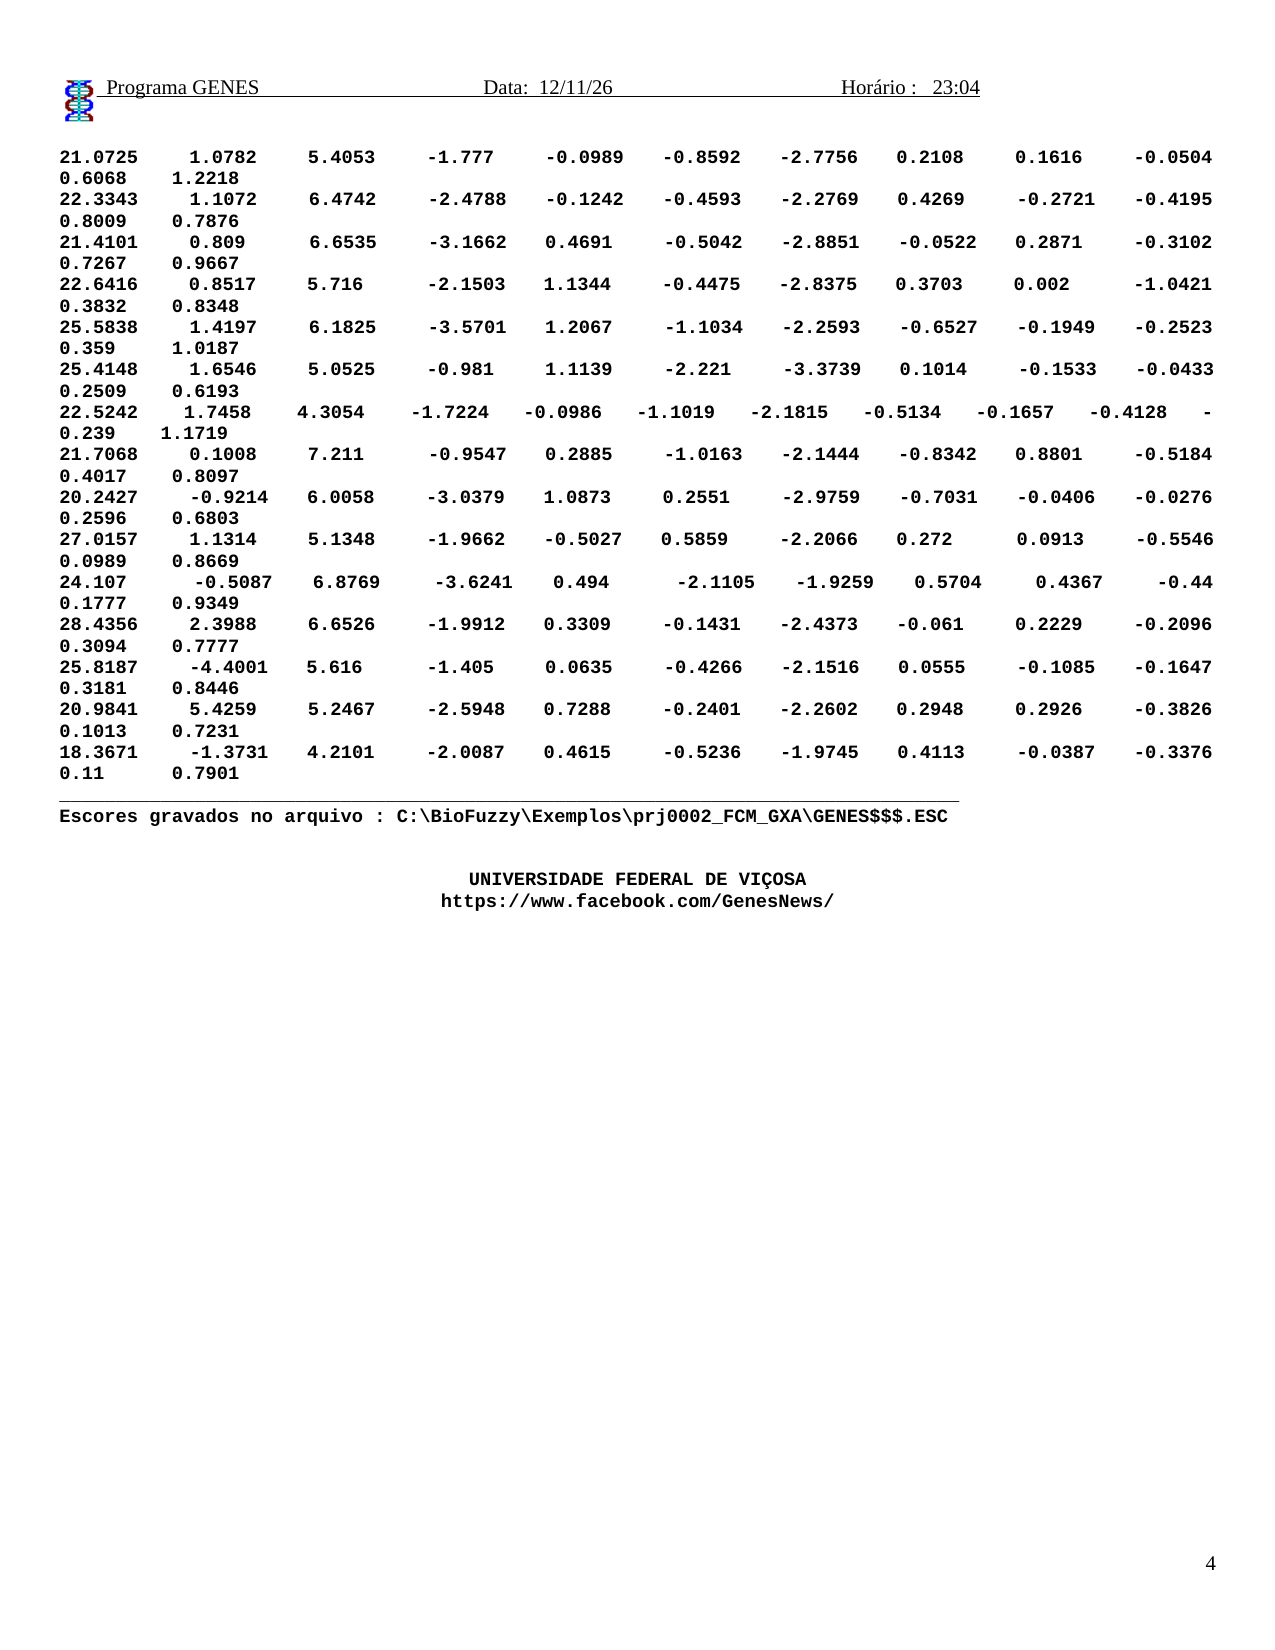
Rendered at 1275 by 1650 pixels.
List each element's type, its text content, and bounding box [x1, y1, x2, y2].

title 22.3343 1.1072 6.4742 -2.4788 -0.1242 -0.4593 -2.2769 0.4269 -0.2721 -0.4195 0.8009 0.7876 [59, 190, 1216, 233]
title 25.8187 -4.4001 5.616 -1.405 0.0635 -0.4266 -2.1516 0.0555 -0.1085 -0.1647 0.3181 0.8446 [59, 658, 1216, 700]
title 22.5242 1.7458 4.3054 -1.7224 -0.0986 -1.1019 -2.1815 -0.5134 -0.1657 -0.4128 -0.239 1.1719 [59, 403, 1216, 445]
text https://www.facebook.com/GenesNews/ [59, 891, 1216, 913]
title 27.0157 1.1314 5.1348 -1.9662 -0.5027 0.5859 -2.2066 0.272 0.0913 -0.5546 0.0989 0.8669 [59, 530, 1216, 573]
title 20.2427 -0.9214 6.0058 -3.0379 1.0873 0.2551 -2.9759 -0.7031 -0.0406 -0.0276 0.2596 0.6803 [59, 488, 1216, 530]
title ________________________________________________________________________________ [59, 785, 1216, 806]
picture [59, 75, 97, 124]
title 20.9841 5.4259 5.2467 -2.5948 0.7288 -0.2401 -2.2602 0.2948 0.2926 -0.3826 0.1013 0.7231 [59, 700, 1216, 743]
title 25.4148 1.6546 5.0525 -0.981 1.1139 -2.221 -3.3739 0.1014 -0.1533 -0.0433 0.2509 0.6193 [59, 360, 1216, 403]
title 21.4101 0.809 6.6535 -3.1662 0.4691 -0.5042 -2.8851 -0.0522 0.2871 -0.3102 0.7267 0.9667 [59, 233, 1216, 275]
title 24.107 -0.5087 6.8769 -3.6241 0.494 -2.1105 -1.9259 0.5704 0.4367 -0.44 0.1777 0.9349 [59, 573, 1216, 615]
title 21.7068 0.1008 7.211 -0.9547 0.2885 -1.0163 -2.1444 -0.8342 0.8801 -0.5184 0.4017 0.8097 [59, 445, 1216, 488]
title 18.3671 -1.3731 4.2101 -2.0087 0.4615 -0.5236 -1.9745 0.4113 -0.0387 -0.3376 0.11 0.7901 [59, 743, 1216, 785]
title 21.0725 1.0782 5.4053 -1.777 -0.0989 -0.8592 -2.7756 0.2108 0.1616 -0.0504 0.6068 1.2218 [59, 148, 1216, 190]
title 25.5838 1.4197 6.1825 -3.5701 1.2067 -1.1034 -2.2593 -0.6527 -0.1949 -0.2523 0.359 1.0187 [59, 318, 1216, 360]
title 28.4356 2.3988 6.6526 -1.9912 0.3309 -0.1431 -2.4373 -0.061 0.2229 -0.2096 0.3094 0.7777 [59, 615, 1216, 658]
title 22.6416 0.8517 5.716 -2.1503 1.1344 -0.4475 -2.8375 0.3703 0.002 -1.0421 0.3832 0.8348 [59, 275, 1216, 318]
title UNIVERSIDADE FEDERAL DE VIÇOSA [59, 870, 1216, 891]
title Escores gravados no arquivo : C:\BioFuzzy\Exemplos\prj0002_FCM_GXA\GENES$$$.ESC [59, 806, 1216, 828]
